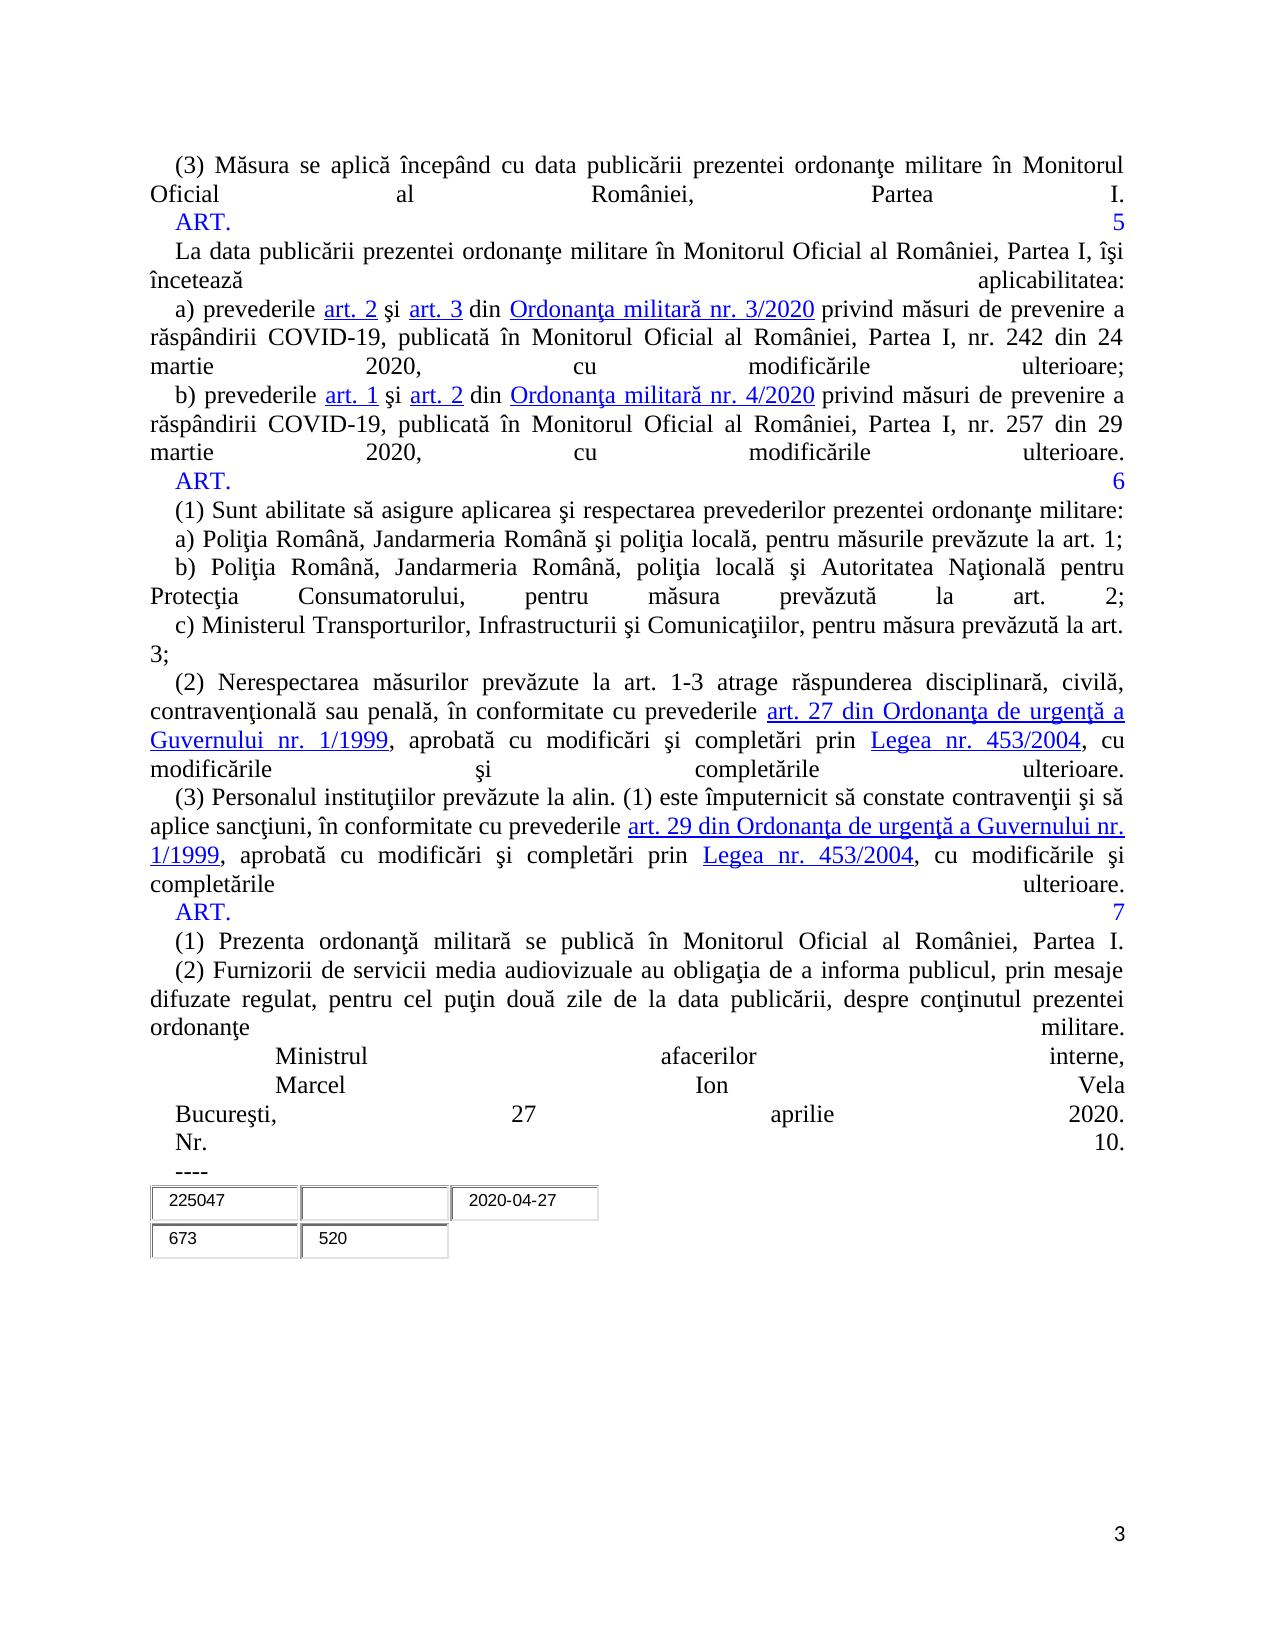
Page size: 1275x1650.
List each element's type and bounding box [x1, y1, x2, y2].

text [150, 150, 1125, 1223]
